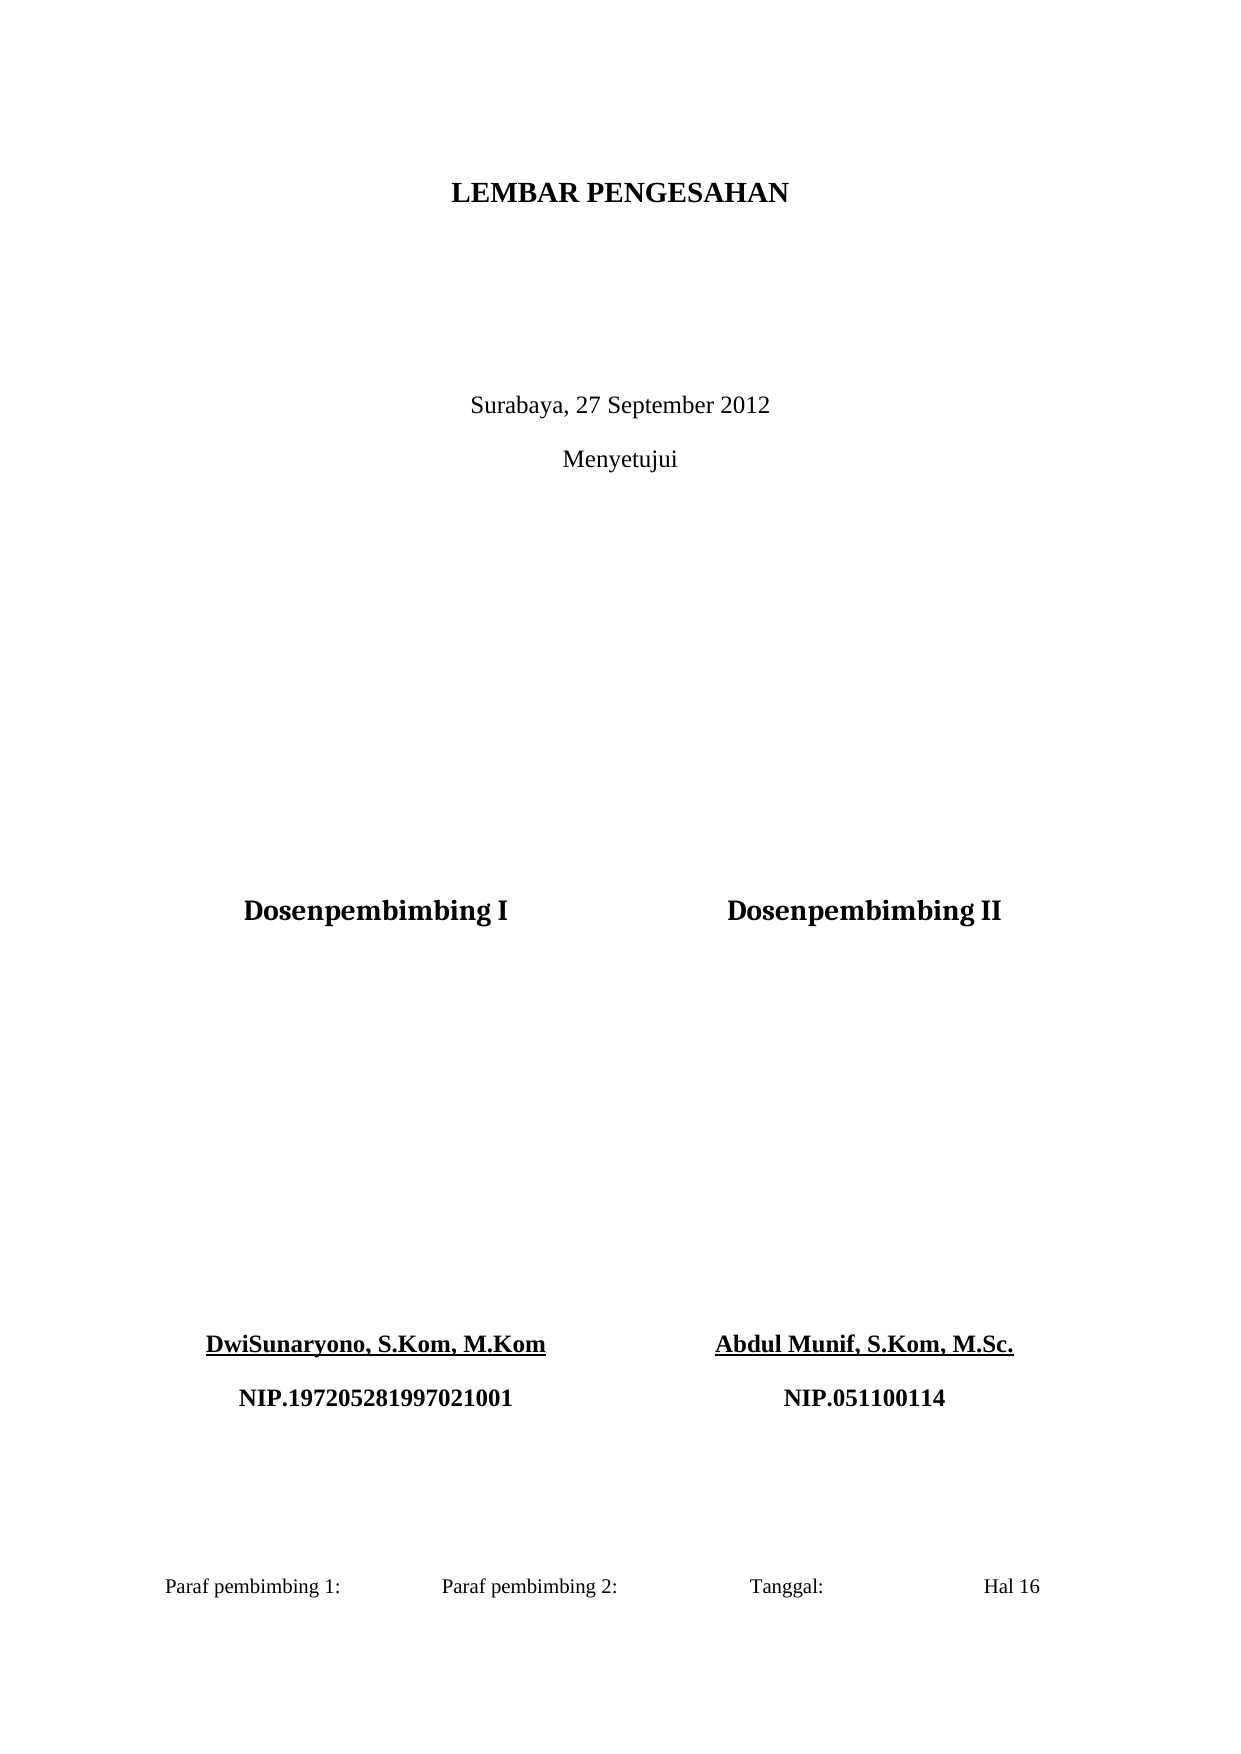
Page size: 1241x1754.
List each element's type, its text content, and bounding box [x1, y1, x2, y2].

text LEMBAR PENGESAHAN [150, 175, 1090, 208]
table_header Dosenpembimbing I DwiSunaryono, S.Kom, M.Kom NIP.197205281997021001 [132, 869, 620, 1437]
text Surabaya, 27 September 2012 [150, 390, 1090, 419]
table_header Dosenpembimbing II Abdul Munif, S.Kom, M.Sc. NIP.051100114 [620, 869, 1109, 1437]
text Menyetujui [150, 444, 1090, 473]
